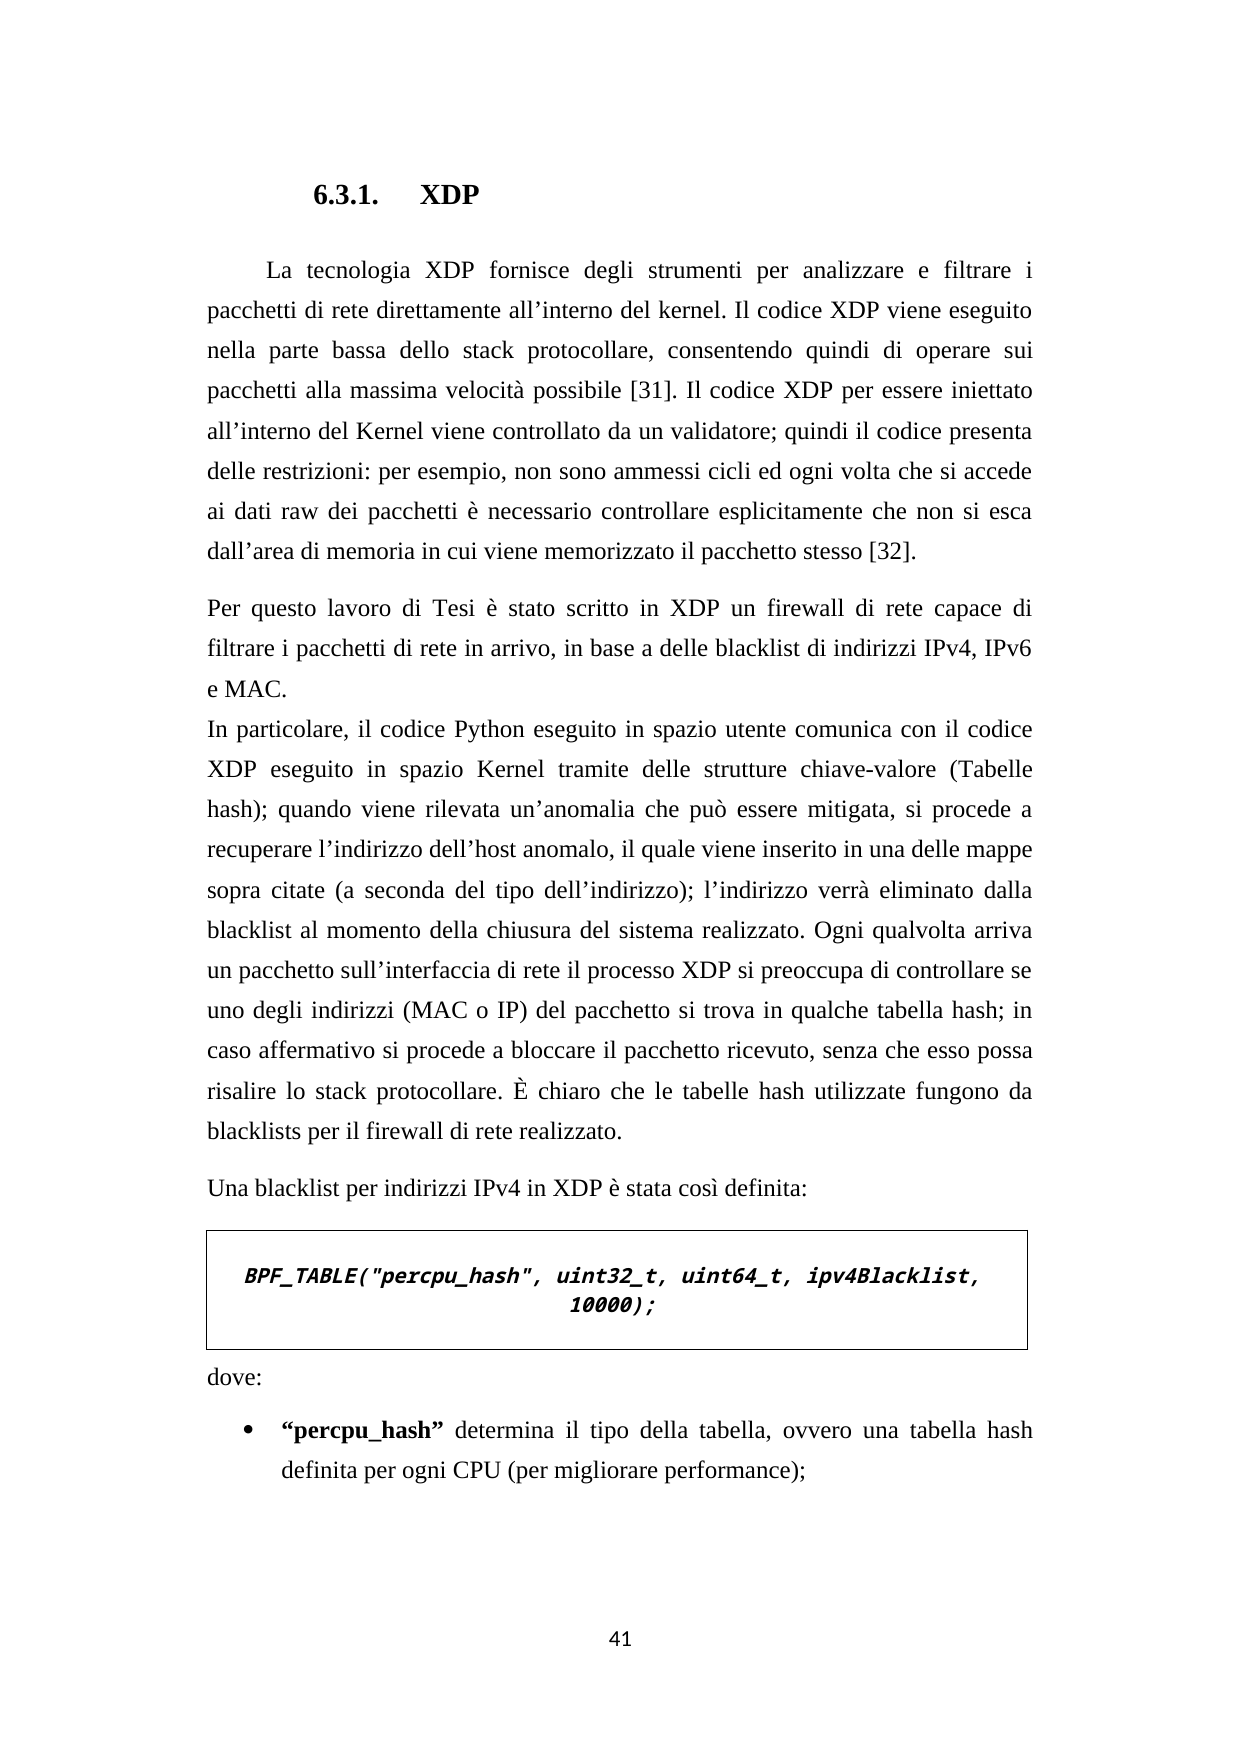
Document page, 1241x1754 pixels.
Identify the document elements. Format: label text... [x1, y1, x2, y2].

text dove: [207, 1362, 1033, 1391]
text In particolare, il codice Python eseguito in spazio utente comunica con il codice XDP eseguito in spazio Kernel tramite delle strutture chiave-valore (Tabelle hash); quando viene rilevata un’anomalia che può essere mitigata, si procede a recuperare l’indirizzo dell’host anomalo, il quale viene inserito in una delle mappe sopra citate (a seconda del tipo dell’indirizzo); l’indirizzo verrà eliminato dalla blacklist al momento della chiusura del sistema realizzato. Ogni qualvolta arriva un pacchetto sull’interfaccia di rete il processo XDP si preoccupa di controllare se uno degli indirizzi (MAC o IP) del pacchetto si trova in qualche tabella hash; in caso affermativo si procede a bloccare il pacchetto ricevuto, senza che esso possa risalire lo stack protocollare. È chiaro che le tabelle hash utilizzate fungono da blacklists per il firewall di rete realizzato. [207, 714, 1033, 1145]
text Per questo lavoro di Tesi è stato scritto in XDP un firewall di rete capace di filtrare i pacchetti di rete in arrivo, in base a delle blacklist di indirizzi IPv4, IPv6 e MAC. [207, 593, 1033, 702]
subtitle XDP [313, 177, 1033, 211]
text La tecnologia XDP fornisce degli strumenti per analizzare e filtrare i pacchetti di rete direttamente all’interno del kernel. Il codice XDP viene eseguito nella parte bassa dello stack protocollare, consentendo quindi di operare sui pacchetti alla massima velocità possibile [31]. Il codice XDP per essere iniettato all’interno del Kernel viene controllato da un validatore; quindi il codice presenta delle restrizioni: per esempio, non sono ammessi cicli ed ogni volta che si accede ai dati raw dei pacchetti è necessario controllare esplicitamente che non si esca dall’area di memoria in cui viene memorizzato il pacchetto stesso [32]. [207, 255, 1033, 565]
text Una blacklist per indirizzi IPv4 in XDP è stata così definita: [207, 1173, 1033, 1202]
text BPF_TABLE("percpu_hash", uint32_t, uint64_t, ipv4Blacklist, 10000); [207, 1258, 1027, 1318]
list “percpu_hash” determina il tipo della tabella, ovvero una tabella hash definita per ogni CPU (per migliorare performance); [244, 1415, 1033, 1484]
